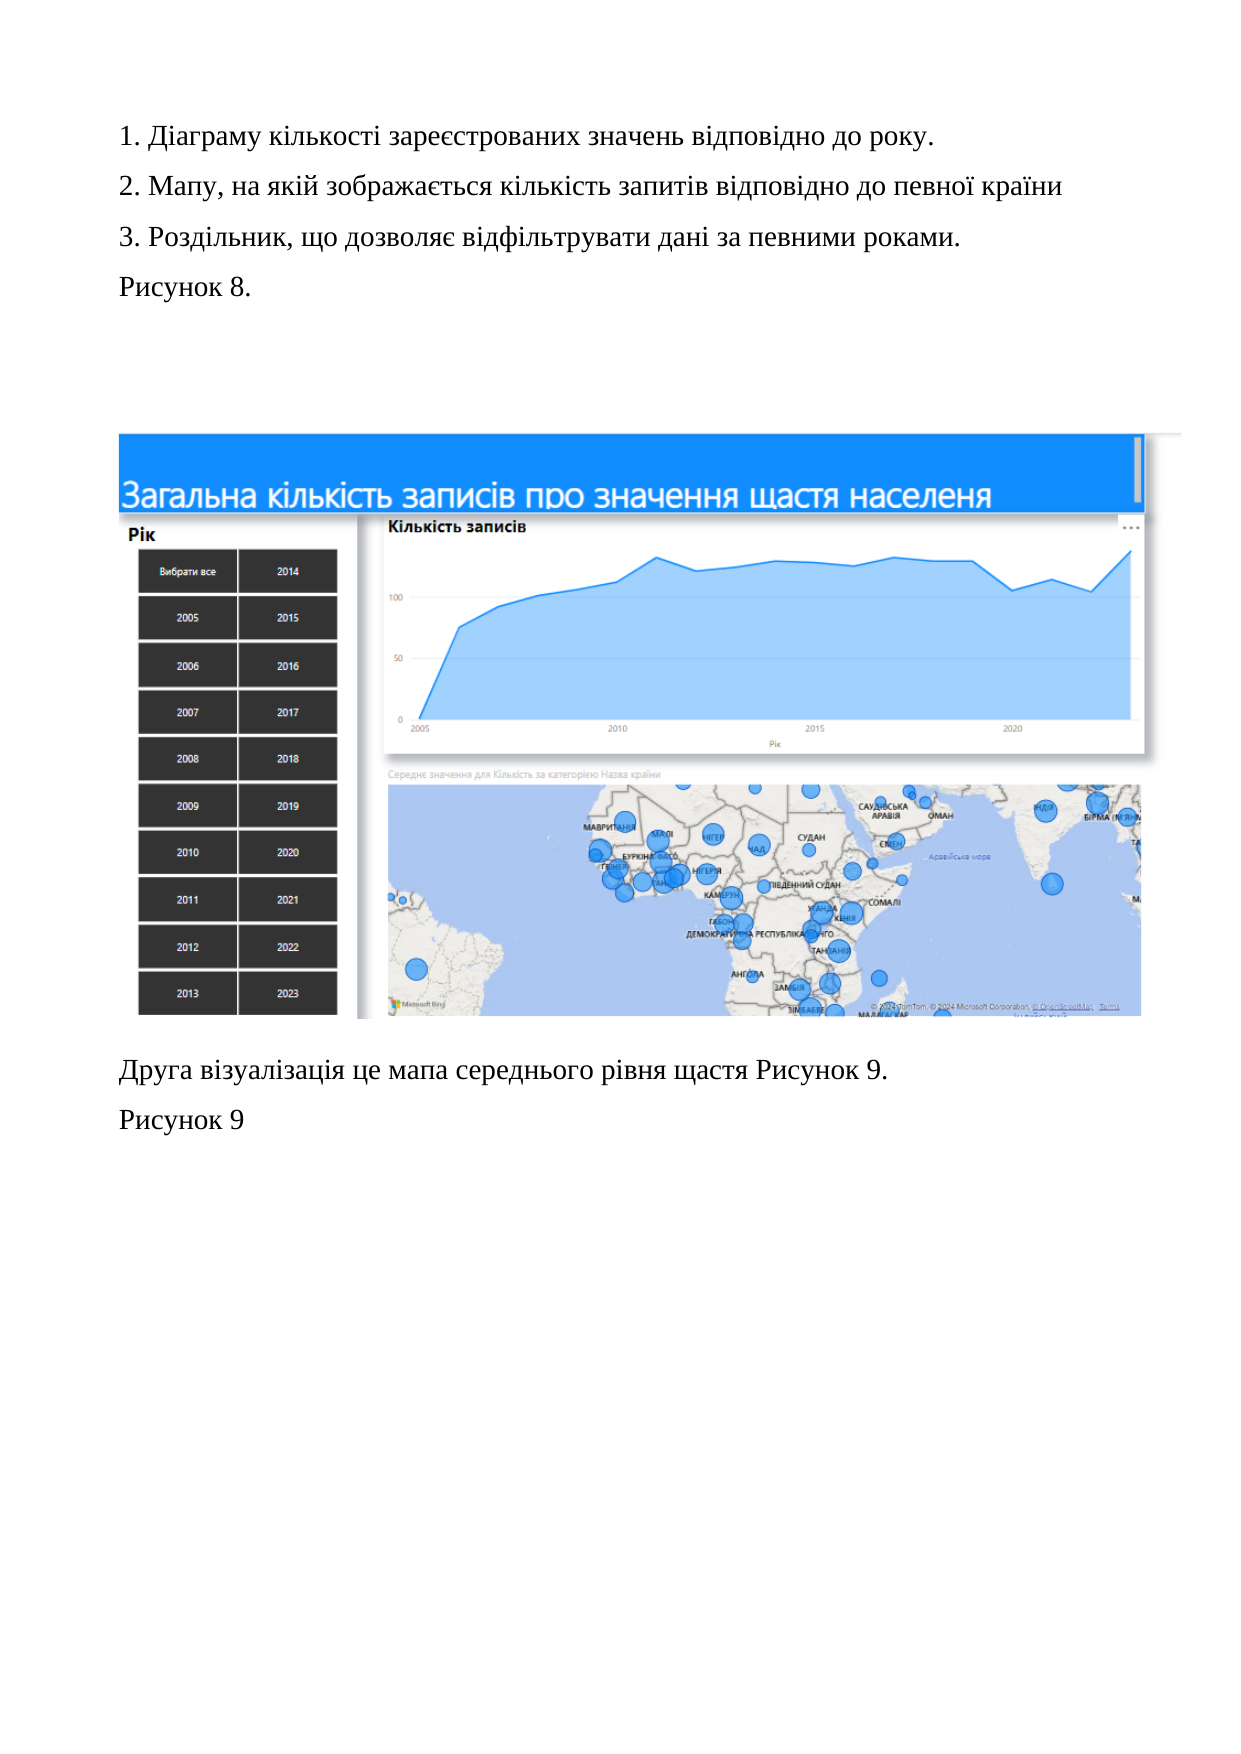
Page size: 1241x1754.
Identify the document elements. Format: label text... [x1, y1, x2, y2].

text Друга візуалізація це мапа середнього рівня щастя Рисунок 9. [119, 1019, 1181, 1085]
picture [118, 432, 1182, 1019]
text Рисунок 8. [119, 269, 1181, 303]
text 1. Діаграму кількості зареєстрованих значень відповідно до року. [119, 118, 1181, 152]
text 3. Роздільник, що дозволяє відфільтрувати дані за певними роками. [119, 219, 1181, 252]
text 2. Мапу, на якій зображається кількість запитів відповідно до певної країни [119, 168, 1181, 202]
text Рисунок 9 [119, 1102, 1181, 1136]
